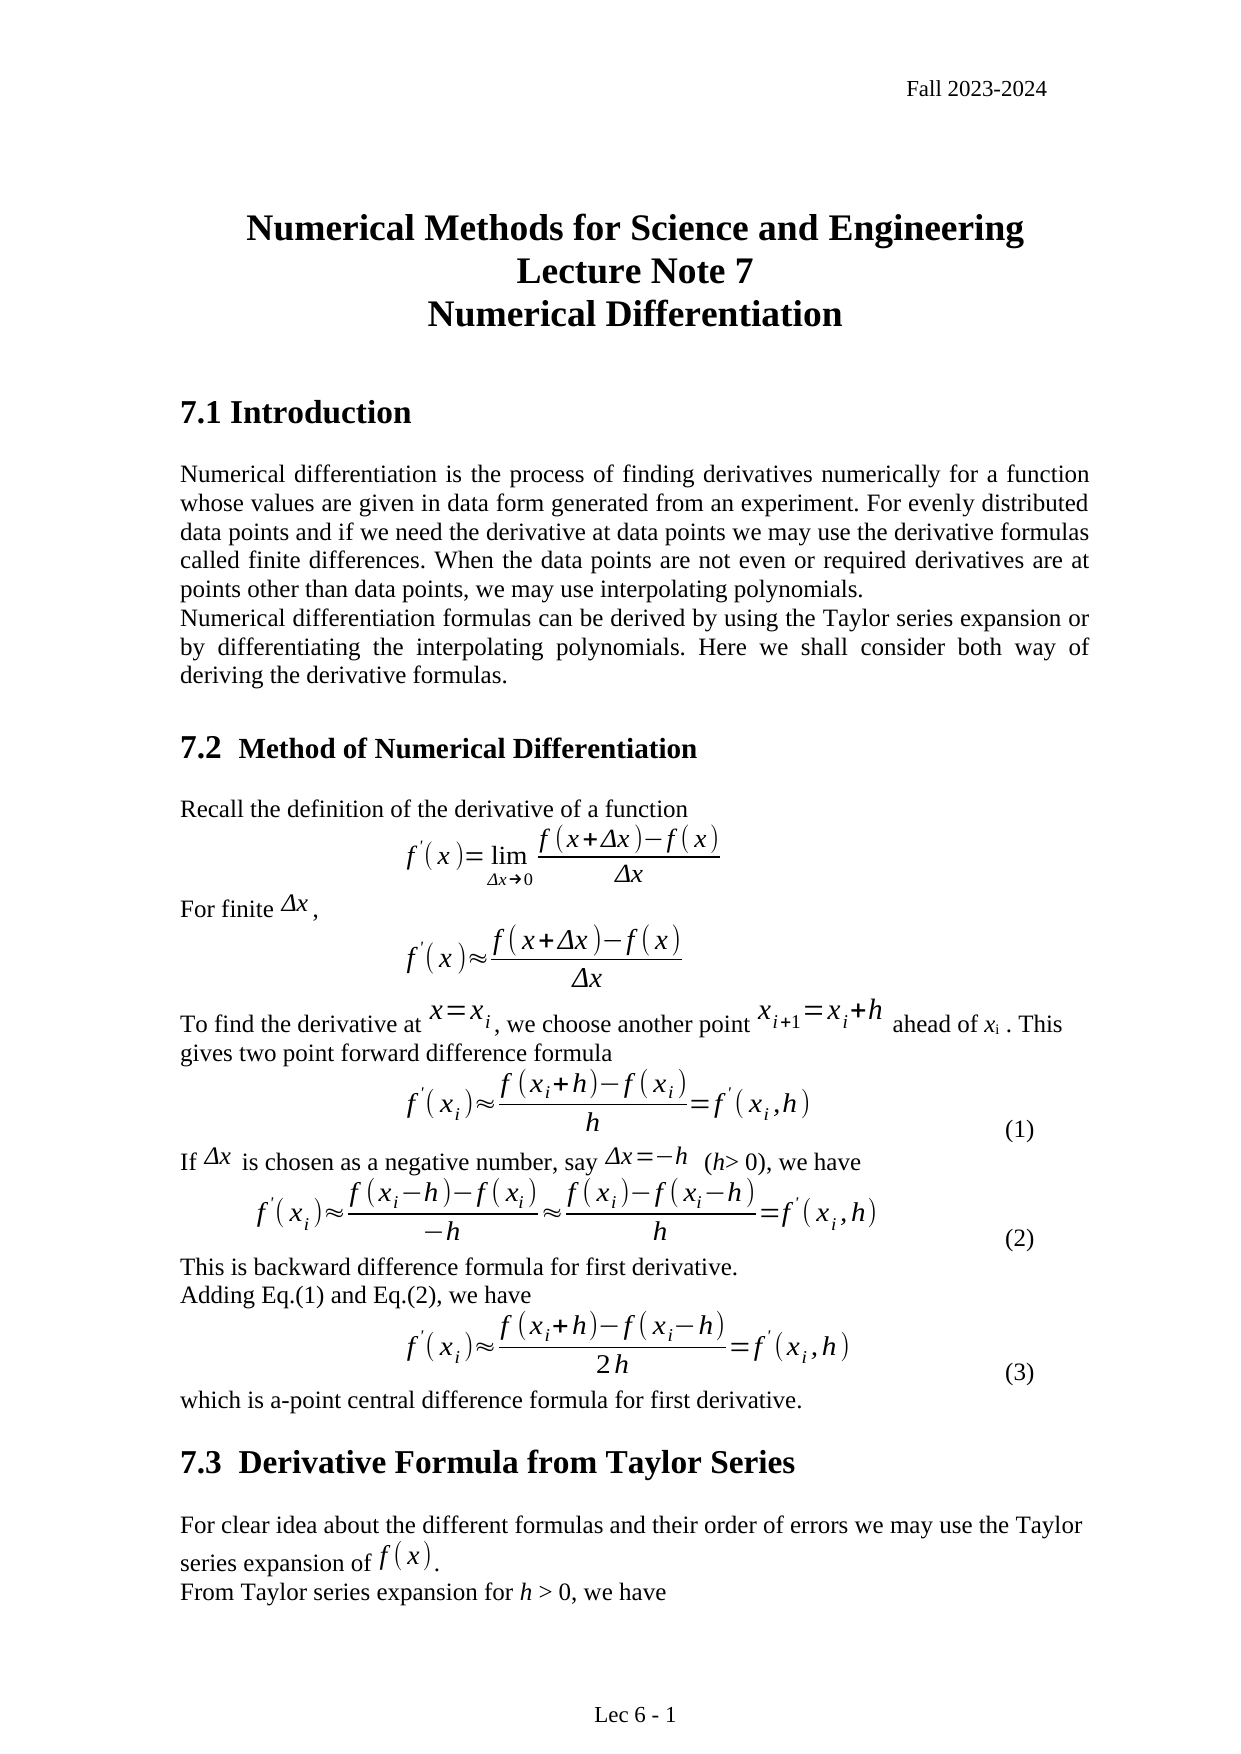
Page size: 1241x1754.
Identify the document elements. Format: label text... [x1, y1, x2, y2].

text To find the derivative at , we choose another point ahead of xi . This gives two point forward difference formula [180, 993, 1090, 1067]
text 7.1 Introduction [180, 392, 1090, 430]
text (2) [180, 1176, 1090, 1252]
text If is chosen as a negative number, say (h> 0), we have [180, 1142, 1090, 1176]
text Numerical Differentiation [180, 291, 1090, 334]
text From Taylor series expansion for h > 0, we have [180, 1577, 1090, 1605]
text Numerical differentiation is the process of finding derivatives numerically for a function whose values are given in data form generated from an experiment. For evenly distributed data points and if we need the derivative at data points we may use the derivative formulas called finite differences. When the data points are not even or required derivatives are at points other than data points, we may use interpolating polynomials. [180, 459, 1090, 603]
text This is backward difference formula for first derivative. [180, 1252, 1090, 1281]
text which is a-point central difference formula for first derivative. [180, 1385, 1090, 1414]
text Lecture Note 7 [180, 248, 1090, 291]
text (1) [180, 1067, 1090, 1142]
text 7.3 Derivative Formula from Taylor Series [180, 1443, 1090, 1481]
text Adding Eq.(1) and Eq.(2), we have [180, 1281, 1090, 1309]
text For clear idea about the different formulas and their order of errors we may use the series expansion of . [180, 1510, 1090, 1577]
text For finite , [180, 889, 1090, 923]
text Numerical differentiation formulas can be derived by using the series expansion or by differentiating the interpolating polynomials. Here we shall consider both way of deriving the derivative formulas. [180, 603, 1090, 689]
text 7.2 Method of Numerical Differentiation [180, 727, 1090, 766]
text Numerical Methods for Science and Engineering [180, 205, 1090, 248]
text (3) [180, 1309, 1090, 1385]
text Recall the definition of the derivative of a function [180, 794, 1090, 823]
